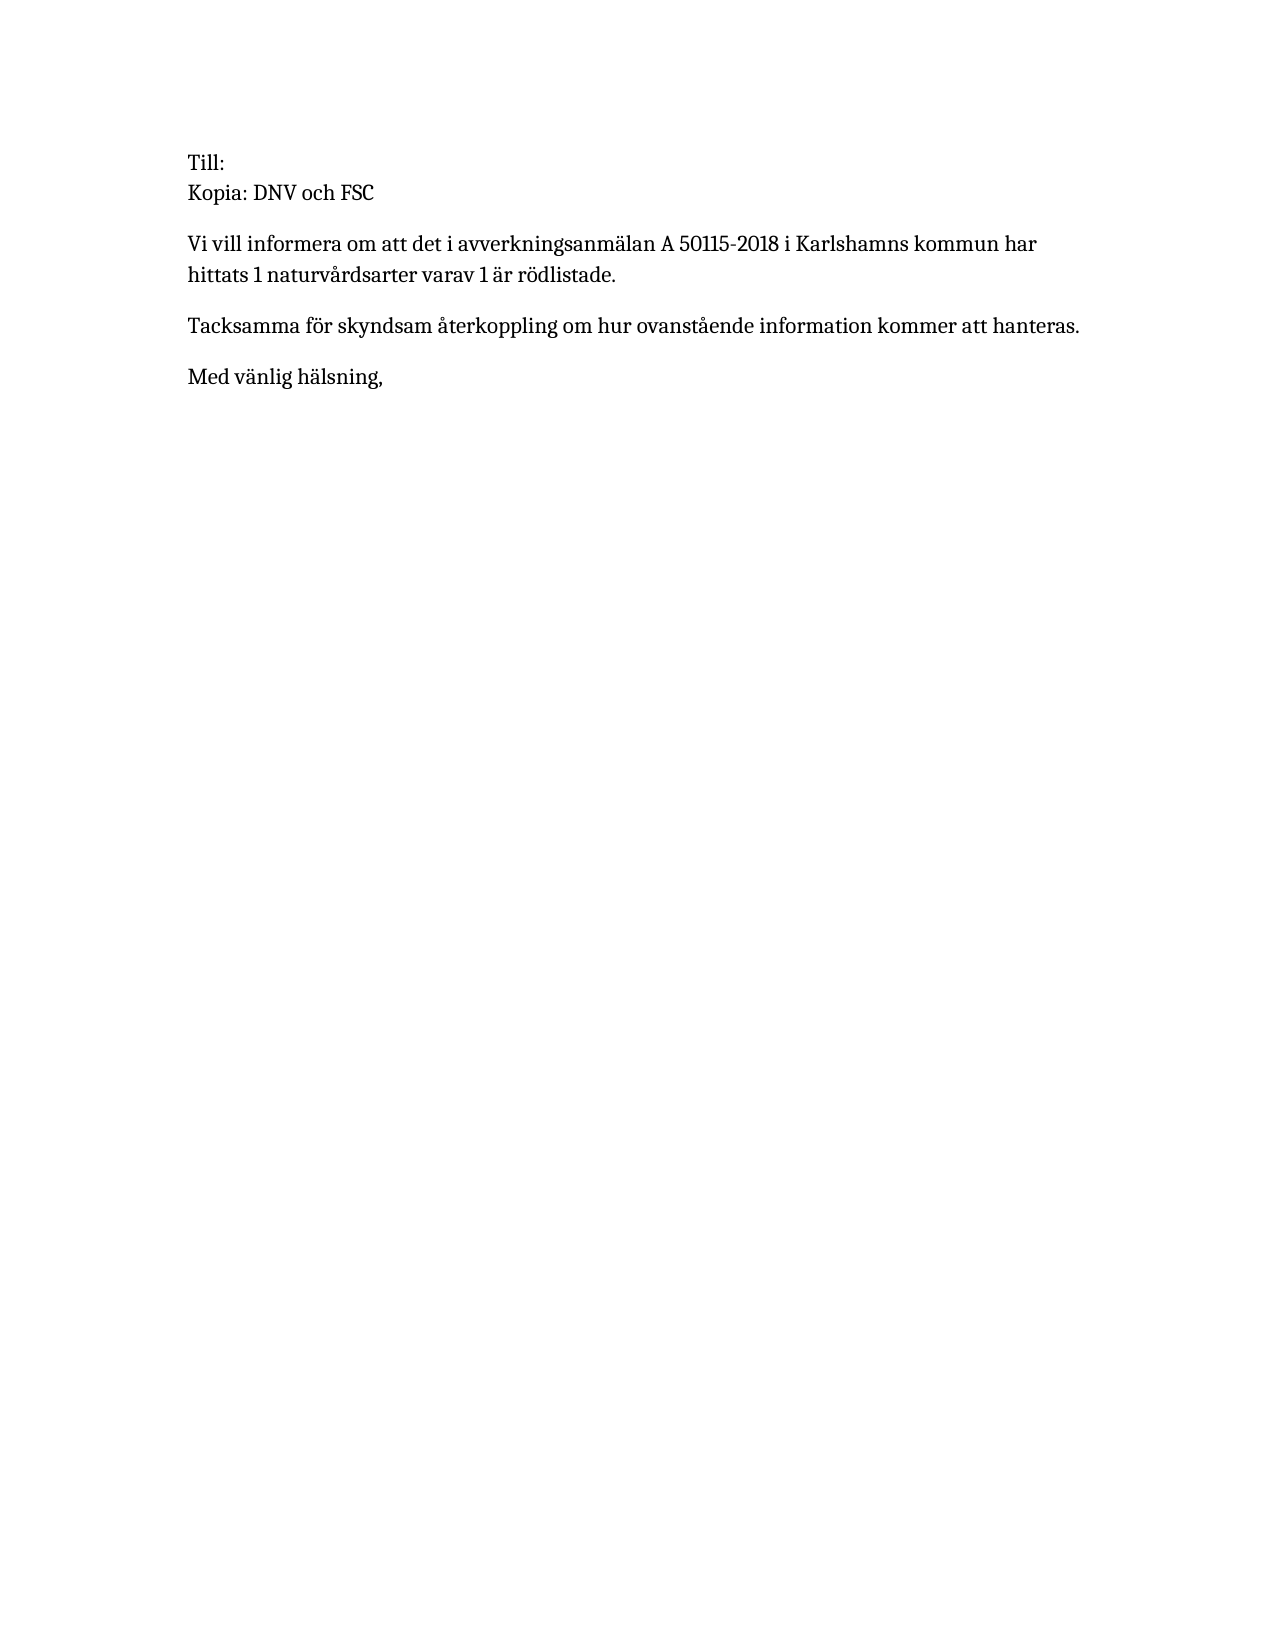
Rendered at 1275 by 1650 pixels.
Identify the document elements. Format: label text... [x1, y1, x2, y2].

text Till: Kopia: DNV och FSC [187, 150, 1087, 207]
text Med vänlig hälsning, [187, 363, 1087, 420]
text Tacksamma för skyndsam återkoppling om hur ovanstående information kommer att hanteras. [187, 312, 1087, 339]
text Vi vill informera om att det i avverkningsanmälan A 50115-2018 i Karlshamns kommun har hittats 1 naturvårdsarter varav 1 är rödlistade. [187, 231, 1087, 288]
